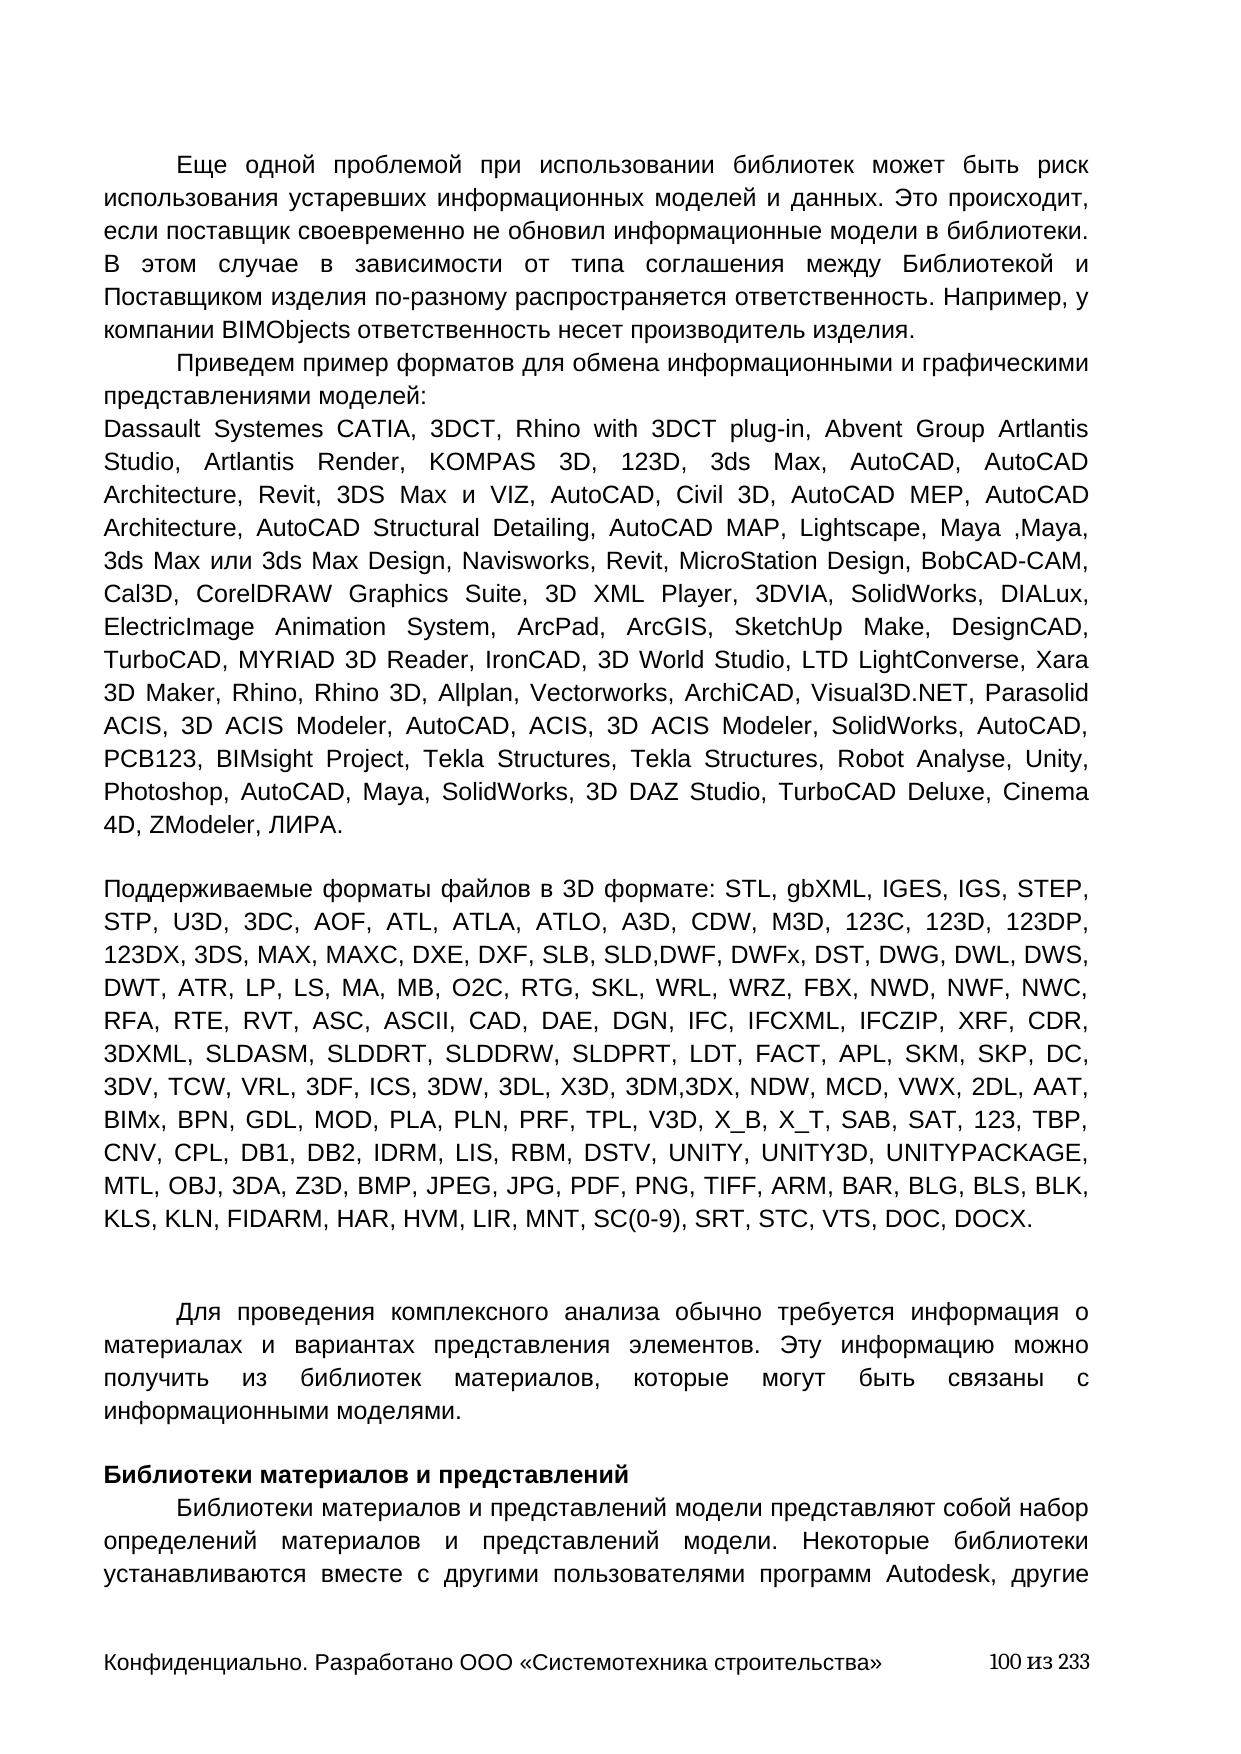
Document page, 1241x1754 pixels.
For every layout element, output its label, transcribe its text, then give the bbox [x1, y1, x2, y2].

text Еще одной проблемой при использовании библиотек может быть риск использования устаревших информационных моделей и данных. Это происходит, если поставщик своевременно не обновил информационные модели в библиотеки. В этом случае в зависимости от типа соглашения между Библиотекой и Поставщиком изделия по-разному распространяется ответственность. Например, у компании BIMObjects ответственность несет производитель изделия. [103, 150, 1090, 344]
text Dassault Systemes CATIA, 3DCT, Rhino with 3DCT plug-in, Abvent Group Artlantis Studio, Artlantis Render, KOMPAS 3D, 123D, 3ds Max, AutoCAD, AutoCAD Architecture, Revit, 3DS Max и VIZ, AutoCAD, Civil 3D, AutoCAD MEP, AutoCAD Architecture, AutoCAD Structural Detailing, AutoCAD MAP, Lightscape, Maya ,Maya, 3ds Max или 3ds Max Design, Navisworks, Revit, MicroStation Design, BobCAD-CAM, Cal3D, CorelDRAW Graphics Suite, 3D XML Player, 3DVIA, SolidWorks, DIALux, ElectricImage Animation System, ArcPad, ArcGIS, SketchUp Make, DesignCAD, TurboCAD, MYRIAD 3D Reader, IronCAD, 3D World Studio, LTD LightConverse, Xara 3D Maker, Rhino, Rhino 3D, Allplan, Vectorworks, ArchiCAD, Visual3D.NET, Parasolid ACIS, 3D ACIS Modeler, AutoCAD, ACIS, 3D ACIS Modeler, SolidWorks, AutoCAD, PCB123, BIMsight Project, Tekla Structures, Tekla Structures, Robot Analyse, Unity, Photoshop, AutoCAD, Maya, SolidWorks, 3D DAZ Studio, TurboCAD Deluxe, Cinema 4D, ZModeler, ЛИРА. [103, 414, 1090, 839]
text Для проведения комплексного анализа обычно требуется информация о материалах и вариантах представления элементов. Эту информацию можно получить из библиотек материалов, которые могут быть связаны с информационными моделями. [103, 1297, 1090, 1425]
text Поддерживаемые форматы файлов в 3D формате: STL, gbXML, IGES, IGS, STEP, STP, U3D, 3DC, AOF, ATL, ATLA, ATLO, A3D, CDW, M3D, 123C, 123D, 123DP, 123DX, 3DS, MAX, MAXC, DXE, DXF, SLB, SLD,DWF, DWFx, DST, DWG, DWL, DWS, DWT, ATR, LP, LS, MA, MB, O2C, RTG, SKL, WRL, WRZ, FBX, NWD, NWF, NWC, RFA, RTE, RVT, ASC, ASCII, CAD, DAE, DGN, IFC, IFCXML, IFCZIP, XRF, CDR, 3DXML, SLDASM, SLDDRT, SLDDRW, SLDPRT, LDT, FACT, APL, SKM, SKP, DC, 3DV, TCW, VRL, 3DF, ICS, 3DW, 3DL, X3D, 3DM,3DX, NDW, MCD, VWX, 2DL, AAT, BIMx, BPN, GDL, MOD, PLA, PLN, PRF, TPL, V3D, X_B, X_T, SAB, SAT, 123, TBP, CNV, CPL, DB1, DB2, IDRM, LIS, RBM, DSTV, UNITY, UNITY3D, UNITYPACKAGE, MTL, OBJ, 3DA, Z3D, BMP, JPEG, JPG, PDF, PNG, TIFF, ARM, BAR, BLG, BLS, BLK, KLS, KLN, FIDARM, HAR, HVM, LIR, MNT, SC(0-9), SRT, STC, VTS, DOC, DOCX. [103, 874, 1090, 1233]
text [103, 1493, 1090, 1587]
text Библиотеки материалов и представлений [103, 1459, 1090, 1488]
text Приведем пример форматов для обмена информационными и графическими представлениями моделей: [103, 348, 1090, 410]
